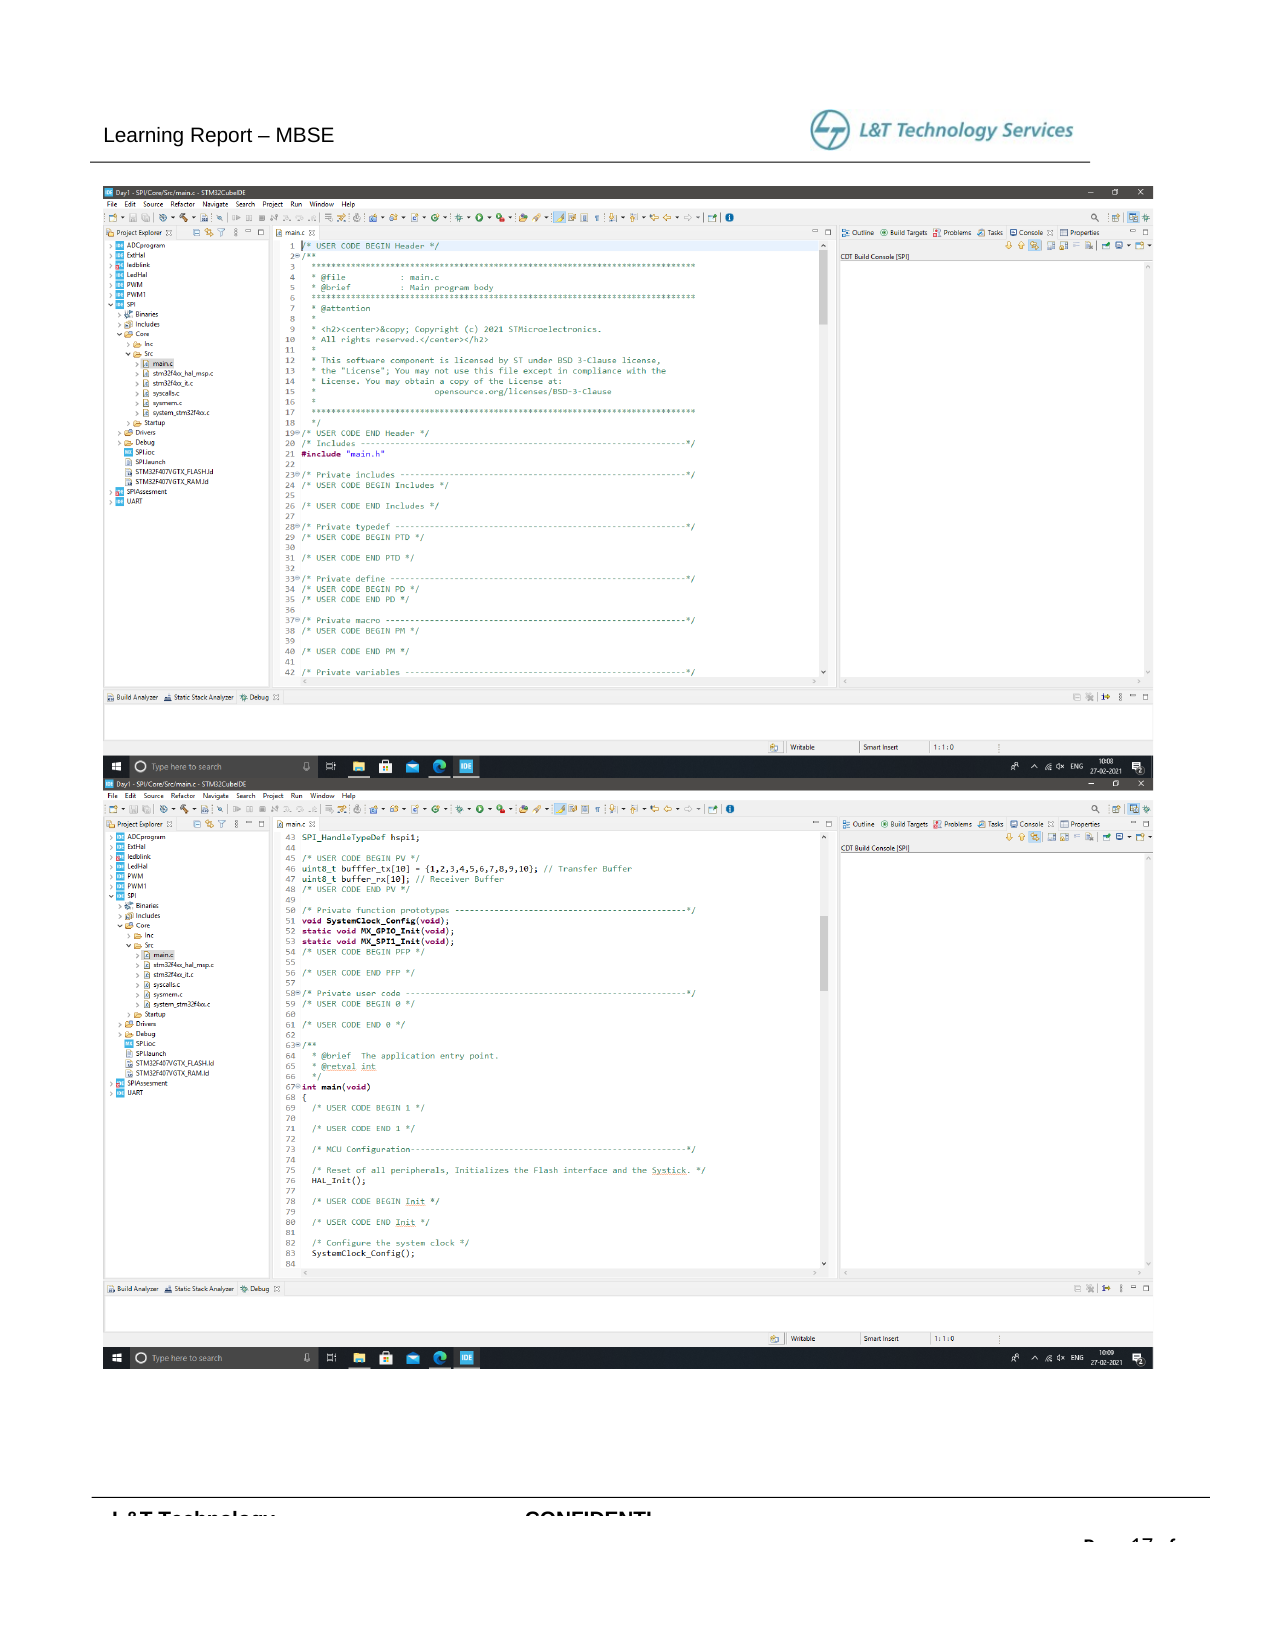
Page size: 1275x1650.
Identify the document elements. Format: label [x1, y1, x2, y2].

picture [810, 109, 1074, 151]
picture [103, 186, 1154, 1369]
